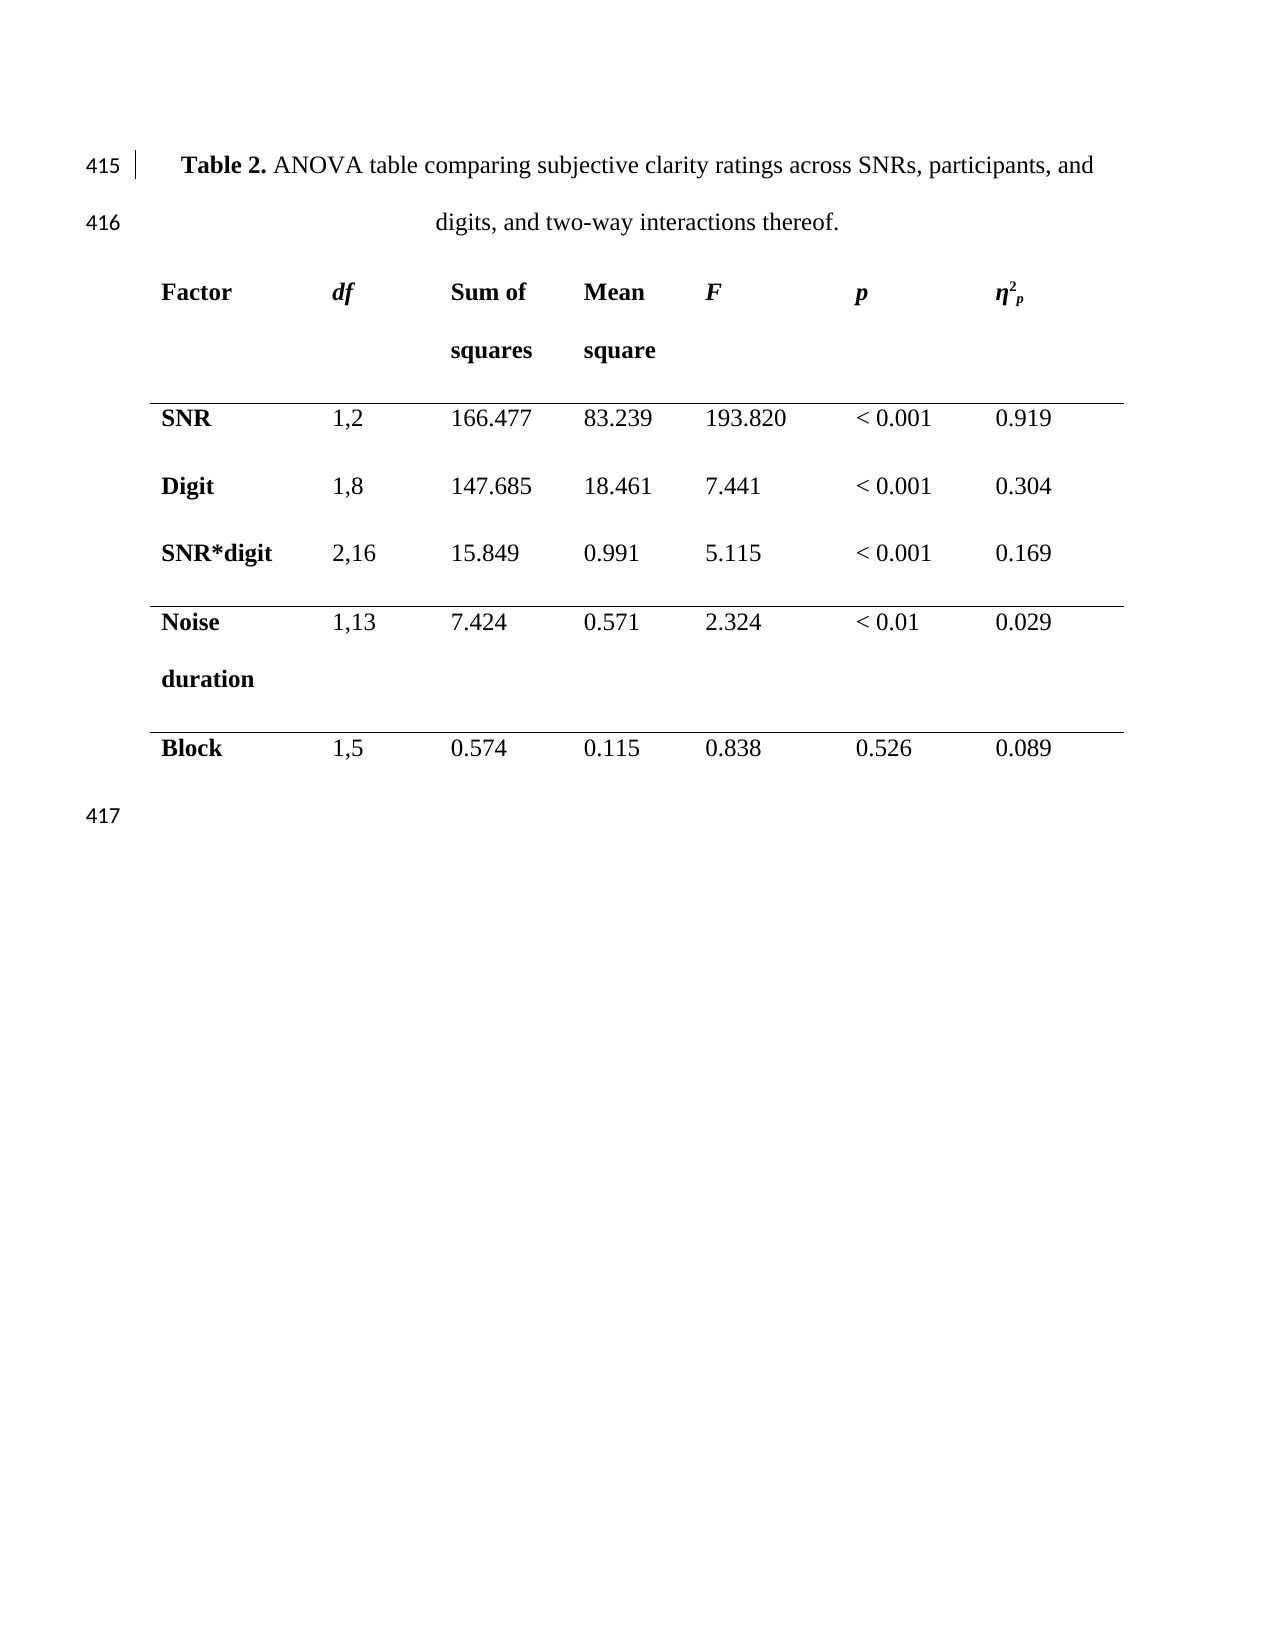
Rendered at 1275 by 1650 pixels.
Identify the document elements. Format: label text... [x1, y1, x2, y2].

table_cell 18.461 [573, 471, 694, 538]
table_cell < 0.001 [844, 471, 984, 538]
table_cell 7.441 [694, 471, 844, 538]
table_cell 0.526 [844, 733, 984, 801]
table_cell Digit [150, 471, 321, 538]
table_cell 0.574 [439, 733, 572, 801]
table_cell SNR*digit [150, 539, 321, 606]
table_cell 1,13 [321, 607, 439, 732]
table_header df [321, 278, 439, 402]
table_header Mean square [573, 278, 694, 402]
table_cell 1,2 [321, 404, 439, 471]
table_cell 1,5 [321, 733, 439, 801]
table_cell 2,16 [321, 539, 439, 606]
table_header F [694, 278, 844, 402]
table_cell 0.991 [573, 539, 694, 606]
table_cell 0.089 [984, 733, 1124, 801]
table_cell 0.169 [984, 539, 1124, 606]
table_cell 15.849 [439, 539, 572, 606]
table_cell 0.919 [984, 404, 1124, 471]
table_cell 2.324 [694, 607, 844, 732]
table_cell 1,8 [321, 471, 439, 538]
table_header Factor [150, 278, 321, 402]
table_cell 0.838 [694, 733, 844, 801]
table_cell Noise duration [150, 607, 321, 732]
table_header η2p [984, 278, 1124, 402]
table_header p [844, 278, 984, 402]
table_cell < 0.001 [844, 404, 984, 471]
text Table 2. ANOVA table comparing subjective clarity ratings across SNRs, participants, and digits, and two-way interactions thereof. [150, 150, 1124, 236]
table_cell 193.820 [694, 404, 844, 471]
table_cell 0.304 [984, 471, 1124, 538]
table_cell 83.239 [573, 404, 694, 471]
table_cell 5.115 [694, 539, 844, 606]
table_cell 166.477 [439, 404, 572, 471]
table_cell 0.571 [573, 607, 694, 732]
table_cell < 0.001 [844, 539, 984, 606]
table_cell 0.115 [573, 733, 694, 801]
table_cell 147.685 [439, 471, 572, 538]
table_cell SNR [150, 404, 321, 471]
table_cell < 0.01 [844, 607, 984, 732]
table_header Sum of squares [439, 278, 572, 402]
table_cell Block [150, 733, 321, 801]
table_cell 7.424 [439, 607, 572, 732]
table_cell 0.029 [984, 607, 1124, 732]
